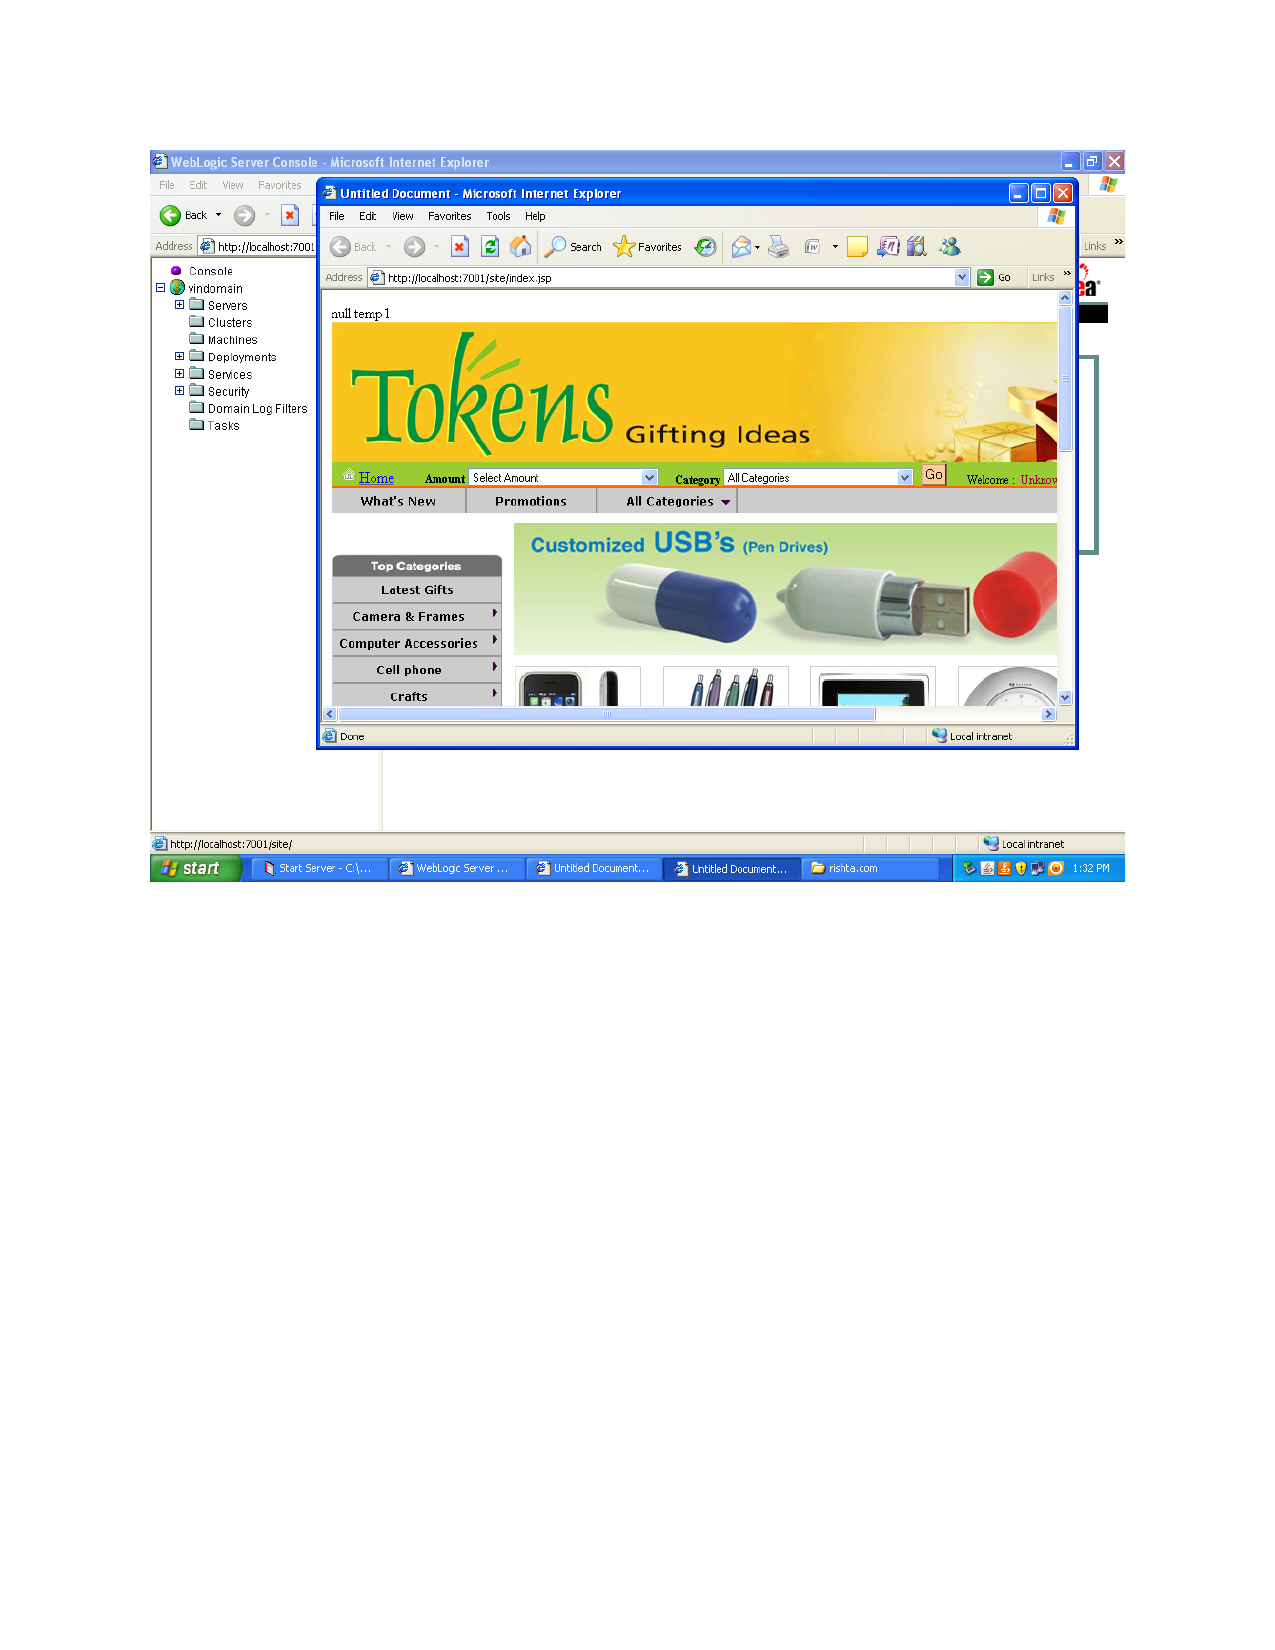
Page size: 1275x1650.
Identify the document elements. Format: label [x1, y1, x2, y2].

picture [150, 150, 1125, 882]
